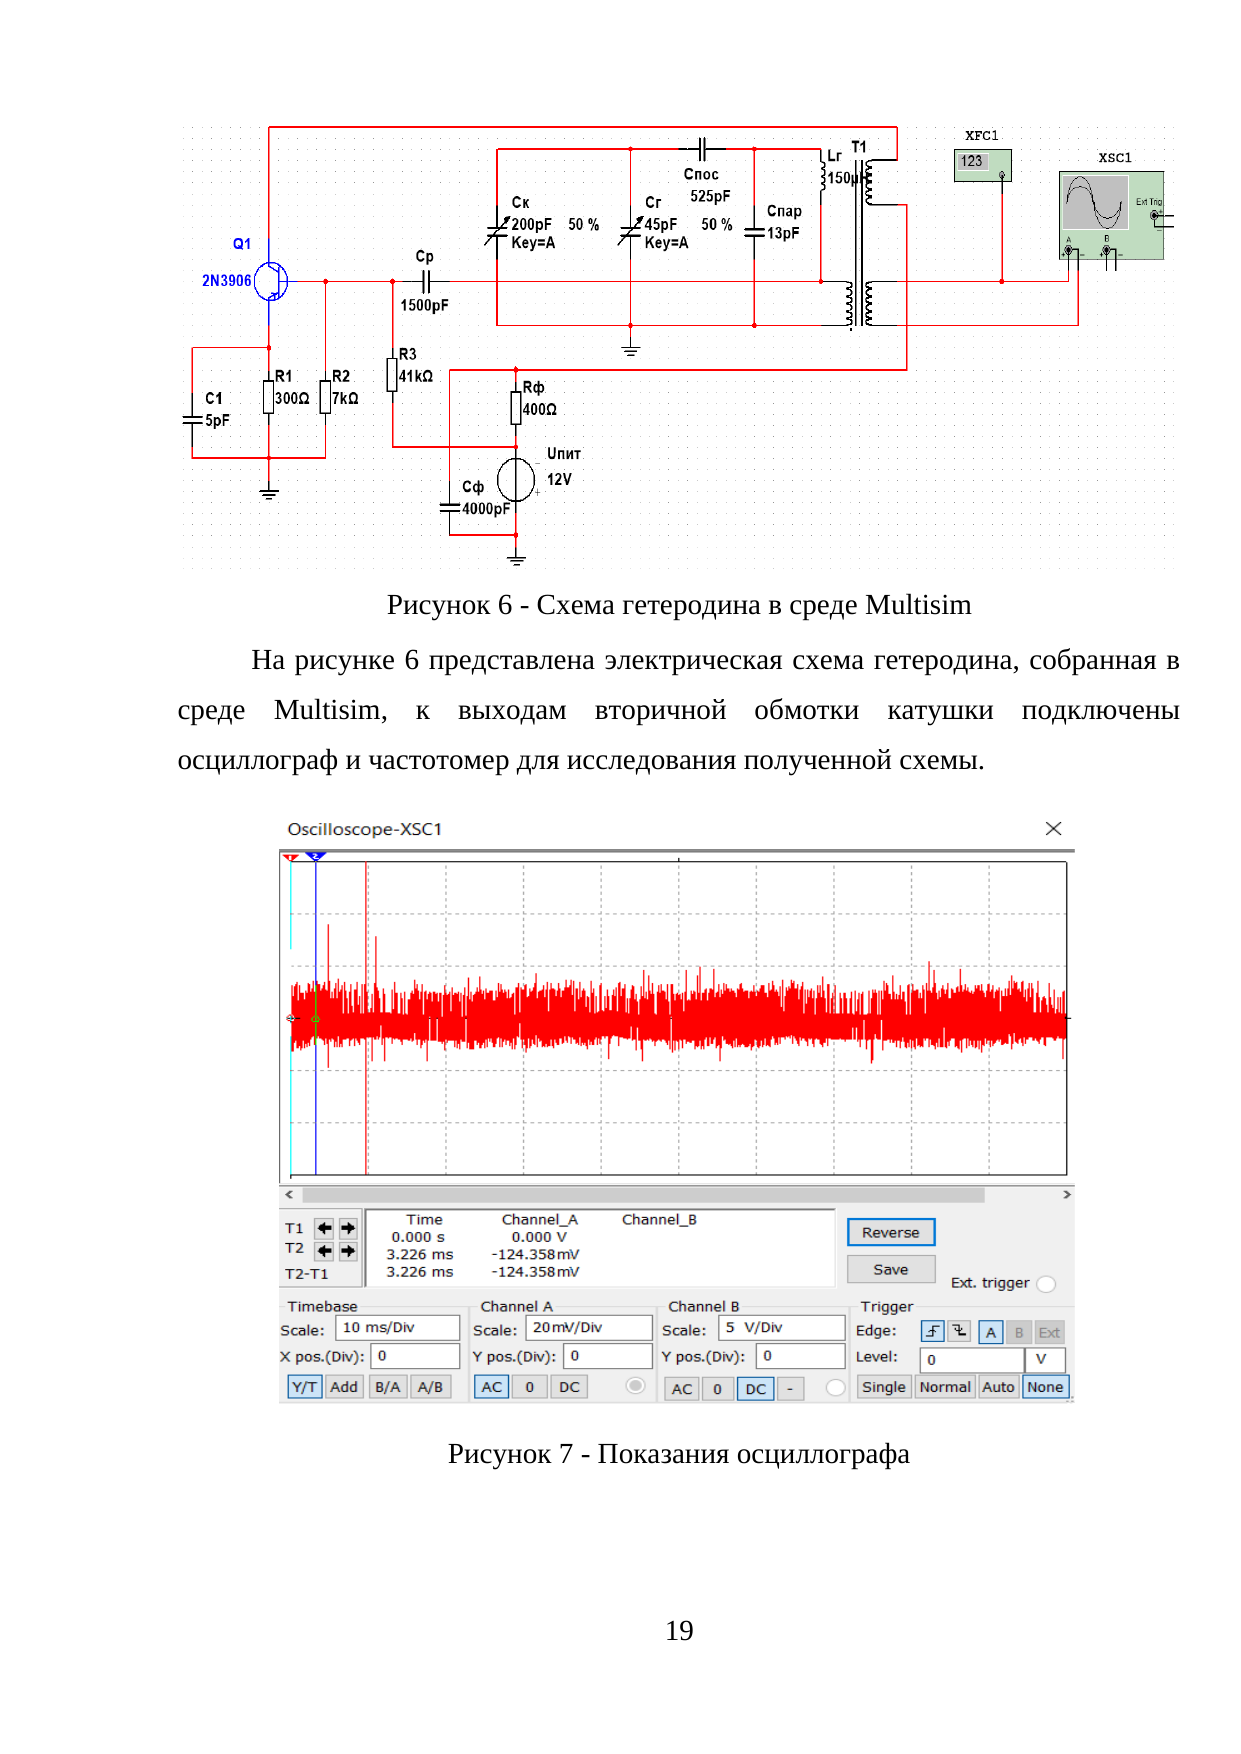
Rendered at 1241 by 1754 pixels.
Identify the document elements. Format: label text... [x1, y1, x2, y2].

text Рисунок 6 - Схема гетеродина в среде Multisim [177, 587, 1181, 621]
picture [279, 809, 1080, 1404]
text Рисунок 7 - Показания осциллографа [177, 1437, 1181, 1470]
picture [177, 118, 1182, 569]
text На рисунке 6 представлена электрическая схема гетеродина, собранная в среде Multisim, к выходам вторичной обмотки катушки подключены осциллограф и частотомер для исследования полученной схемы. [177, 642, 1181, 776]
